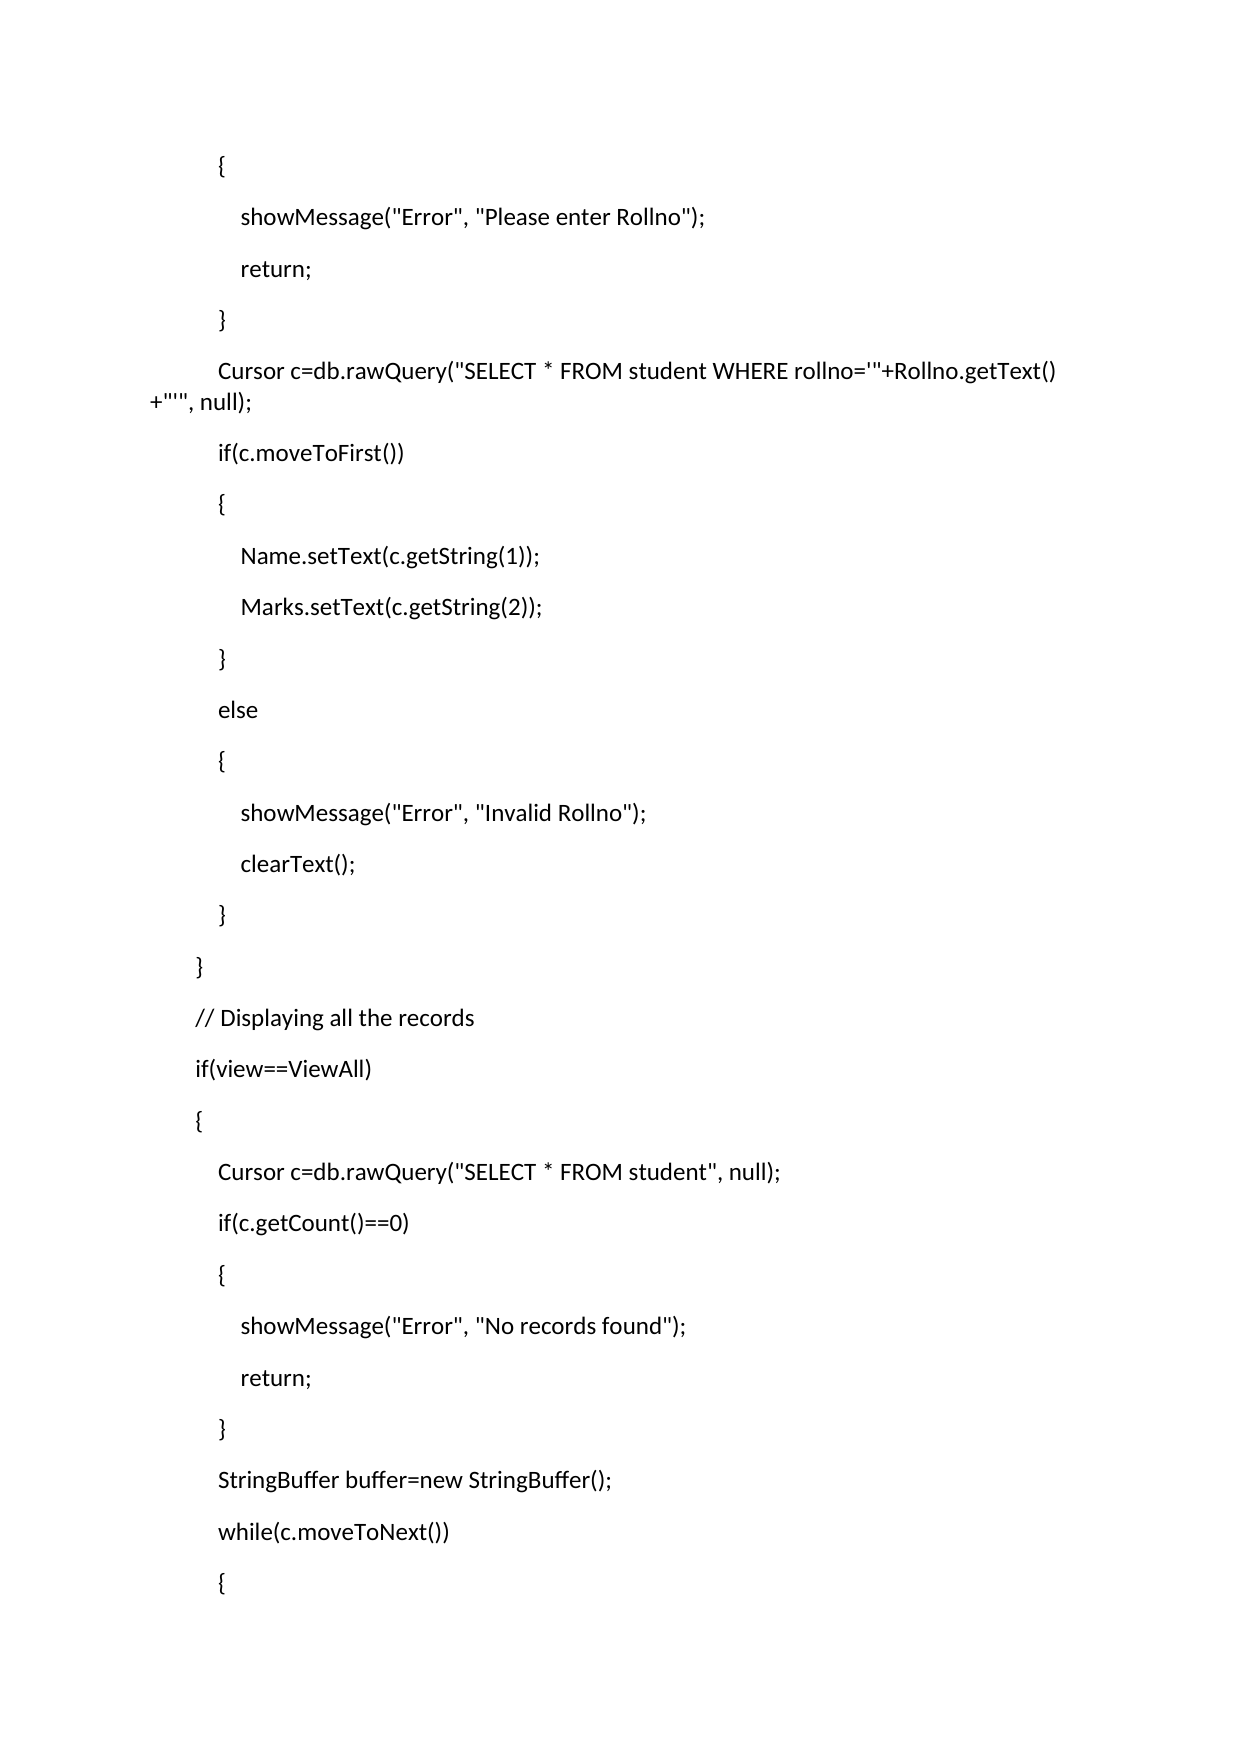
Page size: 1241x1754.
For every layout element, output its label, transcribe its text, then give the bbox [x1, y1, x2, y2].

text } [150, 951, 1090, 981]
text { [150, 1105, 1090, 1135]
text Name.setText(c.getString(1)); [150, 540, 1090, 571]
text StringBuffer buffer=new StringBuffer(); [150, 1464, 1090, 1495]
text Cursor c=db.rawQuery("SELECT * FROM student", null); [150, 1156, 1090, 1187]
text else [150, 694, 1090, 724]
text } [150, 1413, 1090, 1443]
text { [150, 1567, 1090, 1598]
text } [150, 899, 1090, 930]
text return; [150, 1362, 1090, 1392]
text } [150, 643, 1090, 673]
text } [150, 304, 1090, 334]
text while(c.moveToNext()) [150, 1516, 1090, 1546]
text { [150, 489, 1090, 519]
text showMessage("Error", "Invalid Rollno"); [150, 797, 1090, 827]
text clearText(); [150, 848, 1090, 879]
text // Displaying all the records [150, 1002, 1090, 1033]
text { [150, 745, 1090, 776]
text if(c.moveToFirst()) [150, 437, 1090, 468]
text if(c.getCount()==0) [150, 1208, 1090, 1238]
text showMessage("Error", "Please enter Rollno"); [150, 201, 1090, 232]
text return; [150, 253, 1090, 283]
text Cursor c=db.rawQuery("SELECT * FROM student WHERE rollno='"+Rollno.getText()+"'", null); [150, 355, 1090, 416]
text Marks.setText(c.getString(2)); [150, 591, 1090, 622]
text if(view==ViewAll) [150, 1053, 1090, 1084]
text { [150, 150, 1090, 181]
text showMessage("Error", "No records found"); [150, 1310, 1090, 1341]
text { [150, 1259, 1090, 1289]
